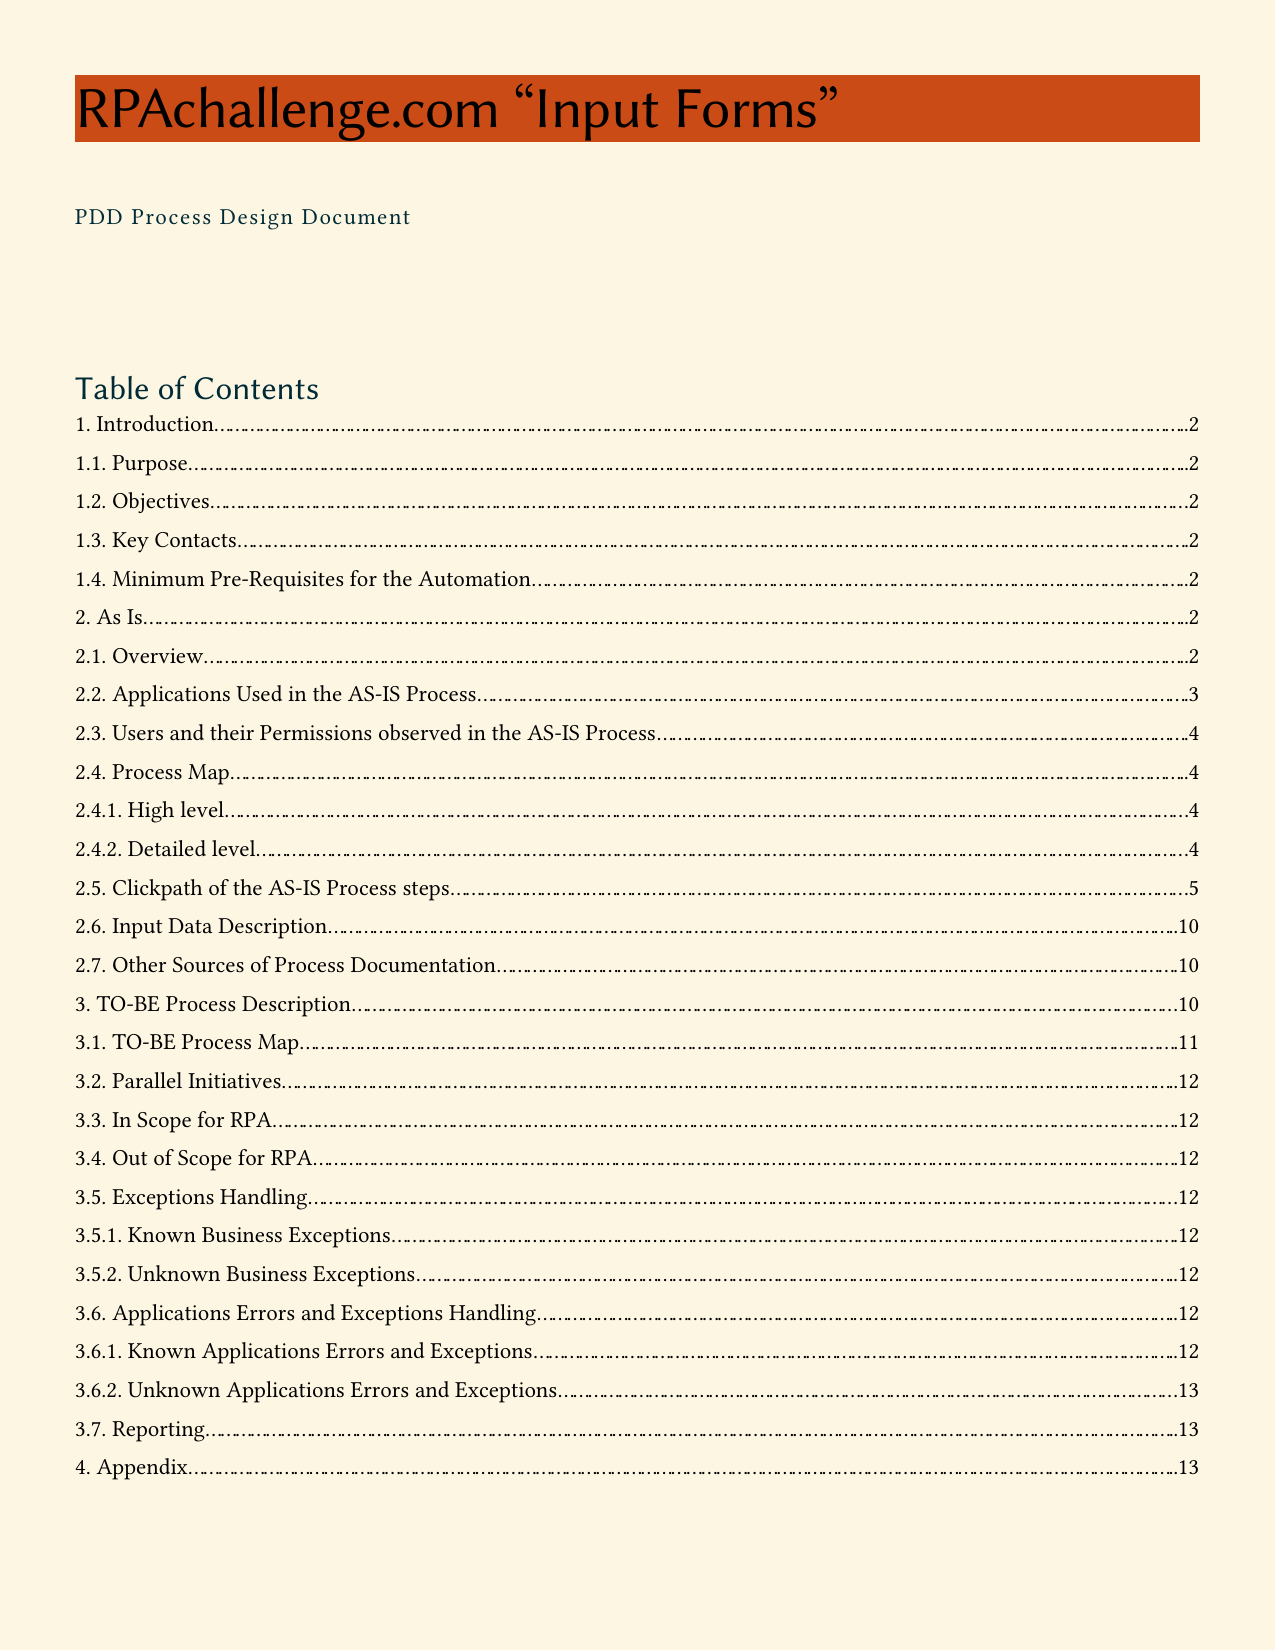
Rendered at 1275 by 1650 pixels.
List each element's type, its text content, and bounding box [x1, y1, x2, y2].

title RPAchallenge.com “Input Forms” [75, 75, 1200, 142]
subtitle PDD Process Design Document [75, 204, 1200, 230]
